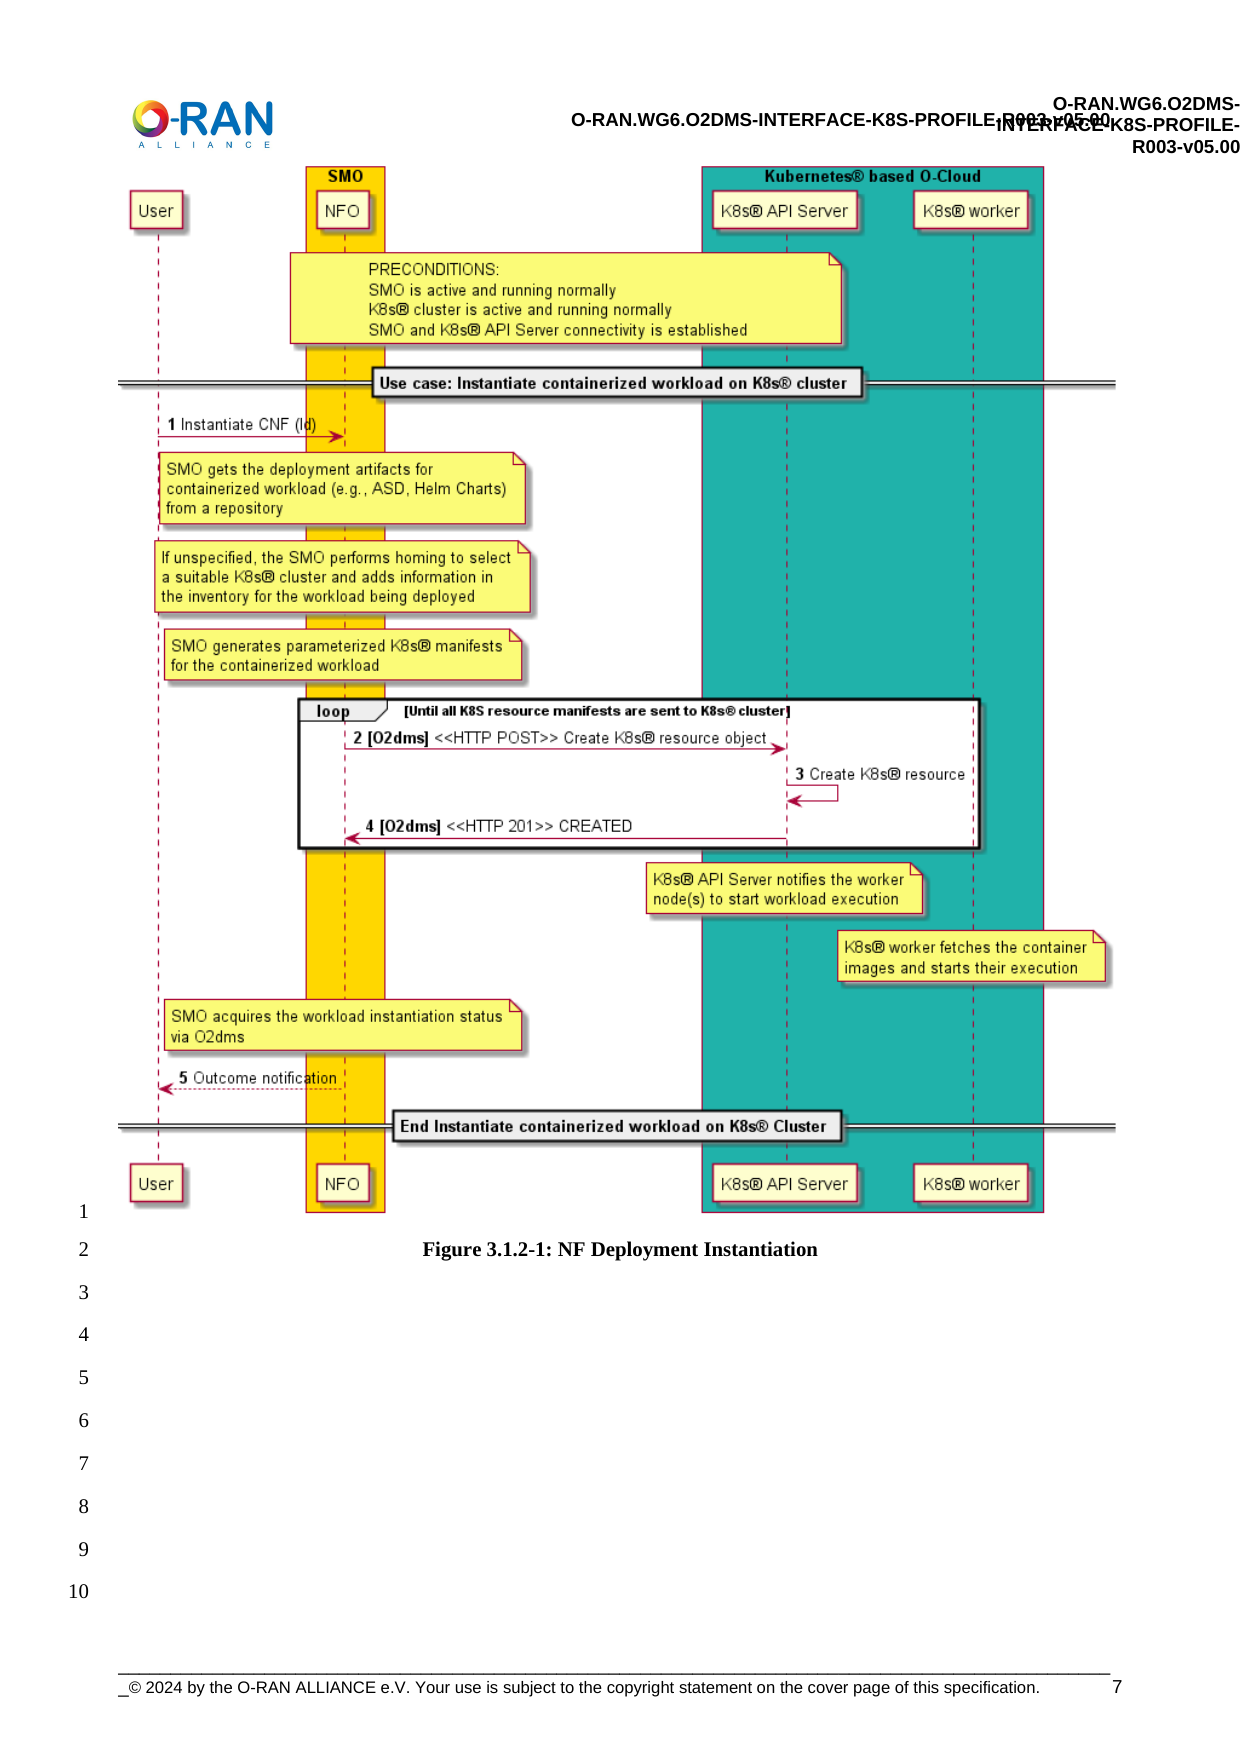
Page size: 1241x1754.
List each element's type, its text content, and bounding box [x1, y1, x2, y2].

picture [118, 159, 1123, 1218]
picture [123, 88, 285, 158]
text Figure 3.1.2-1: NF Deployment Instantiation [118, 1237, 1122, 1261]
